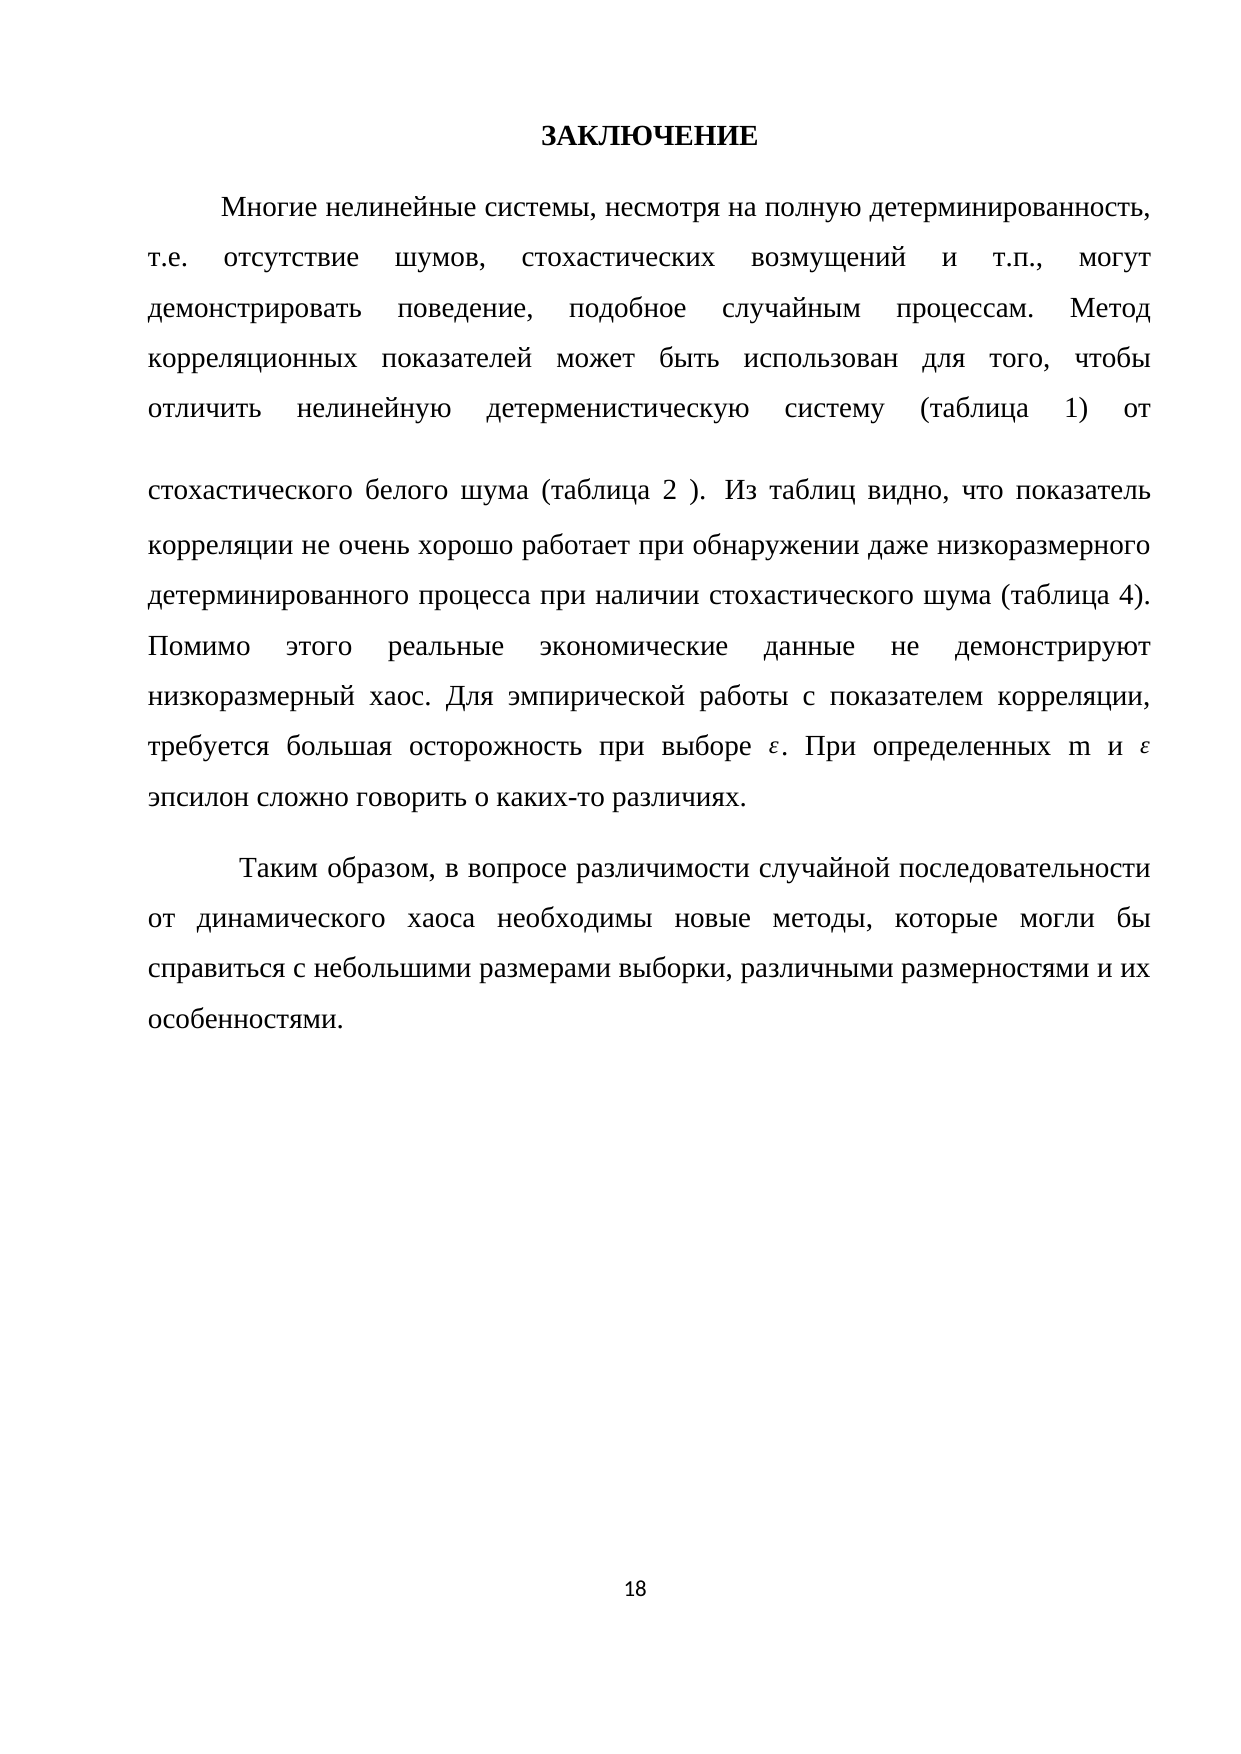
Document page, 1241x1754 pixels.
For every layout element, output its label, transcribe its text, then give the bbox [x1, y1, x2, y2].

text Многие нелинейные системы, несмотря на полную детерминированность, т.е. отсутствие шумов, стохастических возмущений и т.п., могут демонстрировать поведение, подобное случайным процессам. Метод корреляционных показателей может быть использован для того, чтобы отличить нелинейную детерменистическую систему (таблица 1) от стохастического белого шума (таблица 2 ). Из таблиц видно, что показатель корреляции не очень хорошо работает при обнаружении даже низкоразмерного детерминированного процесса при наличии стохастического шума (таблица 4). Помимо этого реальные экономические данные не демонстрируют низкоразмерный хаос. Для эмпирической работы с показателем корреляции, требуется большая осторожность при выборе . При определенных m и эпсилон сложно говорить о каких-то различиях. [148, 189, 1152, 812]
text Таким образом, в вопросе различимости случайной последовательности от динамического хаоса необходимы новые методы, которые могли бы справиться с небольшими размерами выборки, различными размерностями и их особенностями. [148, 850, 1152, 1034]
text ЗАКЛЮЧЕНИЕ [148, 118, 1152, 152]
